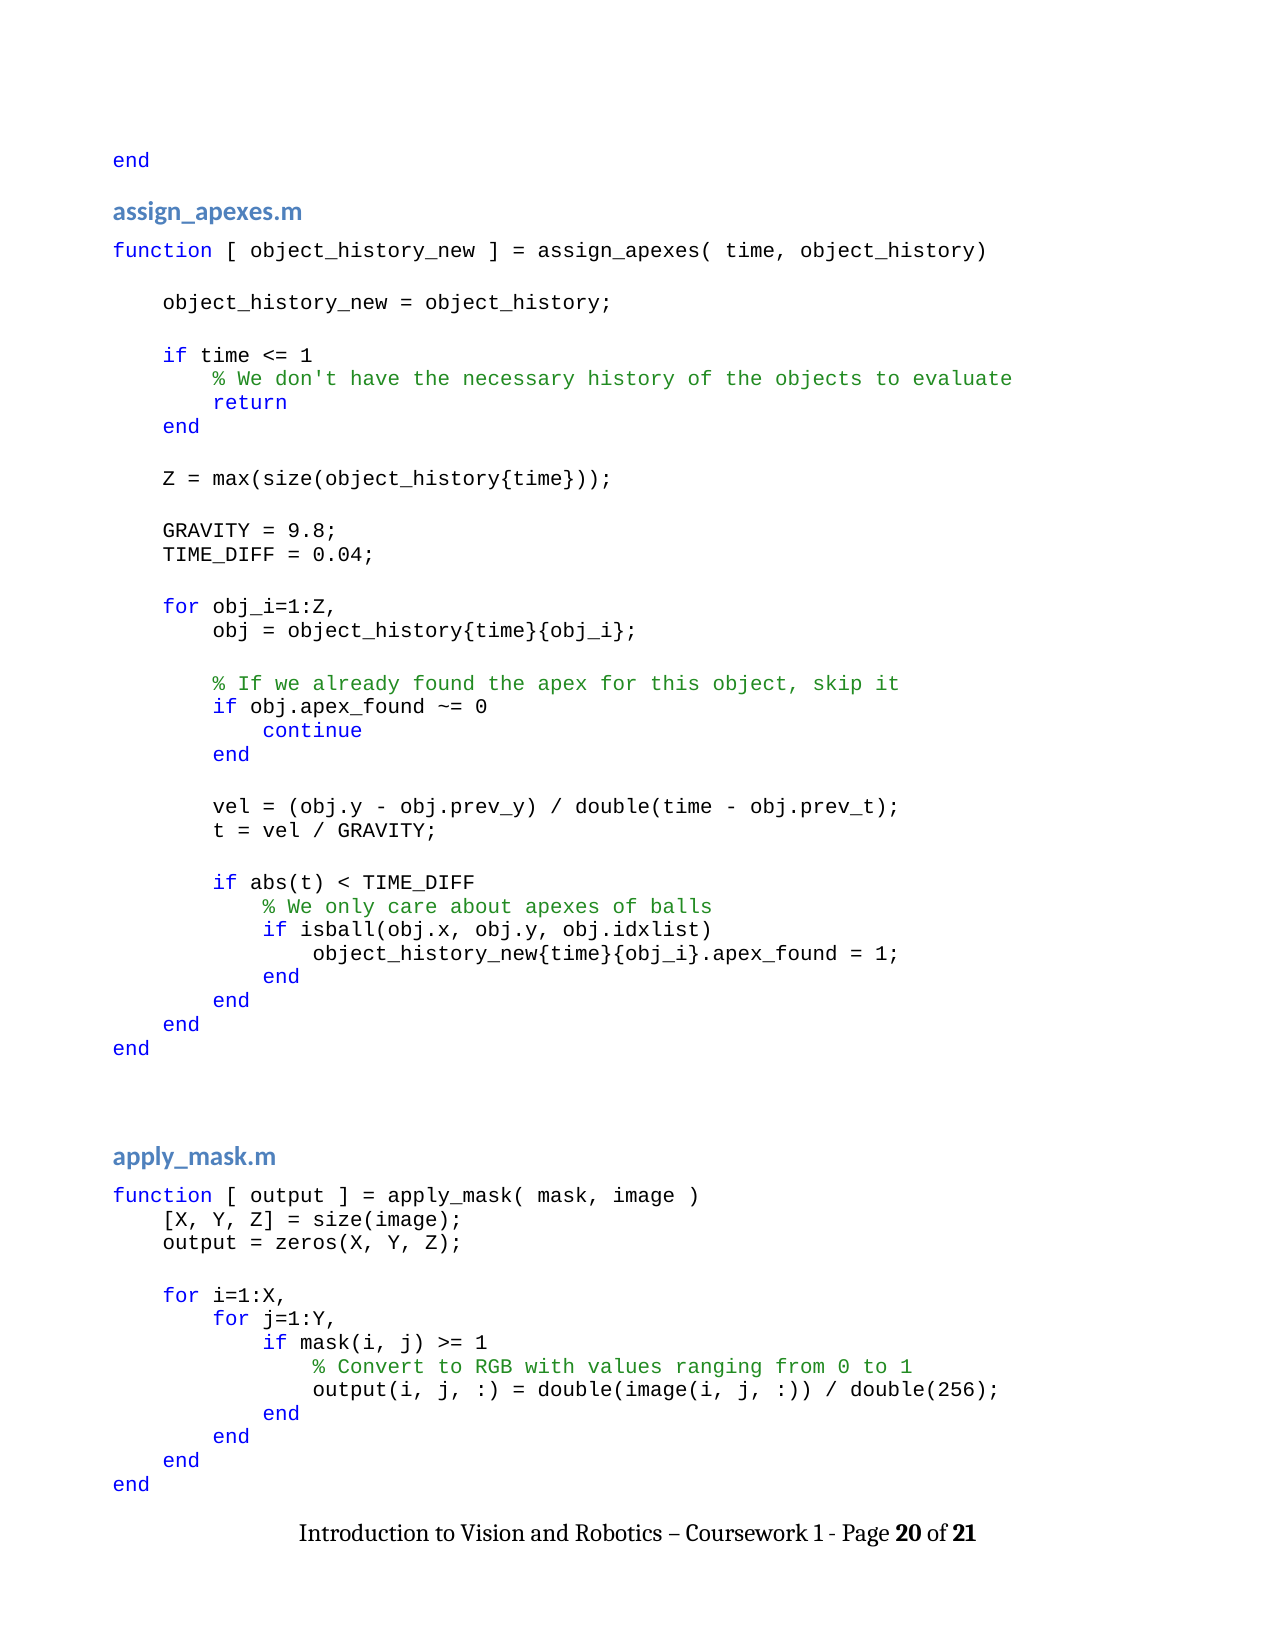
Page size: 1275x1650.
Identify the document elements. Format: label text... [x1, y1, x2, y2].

text % Convert to RGB with values ranging from 0 to 1 [112, 1356, 1162, 1379]
text end [112, 1014, 1162, 1037]
text function [ output ] = apply_mask( mask, image ) [112, 1185, 1162, 1209]
text Z = max(size(object_history{time})); [112, 468, 1162, 492]
text GRAVITY = 9.8; [112, 521, 1162, 544]
text end [112, 1427, 1162, 1450]
text end [112, 967, 1162, 990]
text object_history_new = object_history; [112, 292, 1162, 316]
text if obj.apex_found ~= 0 [112, 696, 1162, 720]
text t = vel / GRAVITY; [112, 819, 1162, 843]
text output = zeros(X, Y, Z); [112, 1232, 1162, 1256]
text % We don't have the necessary history of the objects to evaluate [112, 368, 1162, 392]
text [X, Y, Z] = size(image); [112, 1209, 1162, 1232]
text if isball(obj.x, obj.y, obj.idxlist) [112, 919, 1162, 943]
text end [112, 1037, 1162, 1061]
text return [112, 392, 1162, 416]
text end [112, 1474, 1162, 1497]
text end [112, 743, 1162, 767]
text for i=1:X, [112, 1285, 1162, 1308]
text TIME_DIFF = 0.04; [112, 544, 1162, 568]
text end [112, 150, 1162, 174]
text function [ object_history_new ] = assign_apexes( time, object_history) [112, 240, 1162, 264]
text end [112, 416, 1162, 439]
text for obj_i=1:Z, [112, 597, 1162, 620]
text % We only care about apexes of balls [112, 896, 1162, 919]
text if abs(t) < TIME_DIFF [112, 872, 1162, 896]
text output(i, j, :) = double(image(i, j, :)) / double(256); [112, 1379, 1162, 1403]
text % If we already found the apex for this object, skip it [112, 673, 1162, 696]
text object_history_new{time}{obj_i}.apex_found = 1; [112, 943, 1162, 967]
text if mask(i, j) >= 1 [112, 1332, 1162, 1356]
subtitle assign_apexes.m [112, 194, 1162, 227]
text end [112, 1450, 1162, 1474]
text if time <= 1 [112, 345, 1162, 368]
subtitle apply_mask.m [112, 1139, 1162, 1172]
text end [112, 990, 1162, 1014]
text obj = object_history{time}{obj_i}; [112, 620, 1162, 644]
text for j=1:Y, [112, 1308, 1162, 1332]
text end [112, 1403, 1162, 1427]
text vel = (obj.y - obj.prev_y) / double(time - obj.prev_t); [112, 796, 1162, 819]
text continue [112, 720, 1162, 743]
